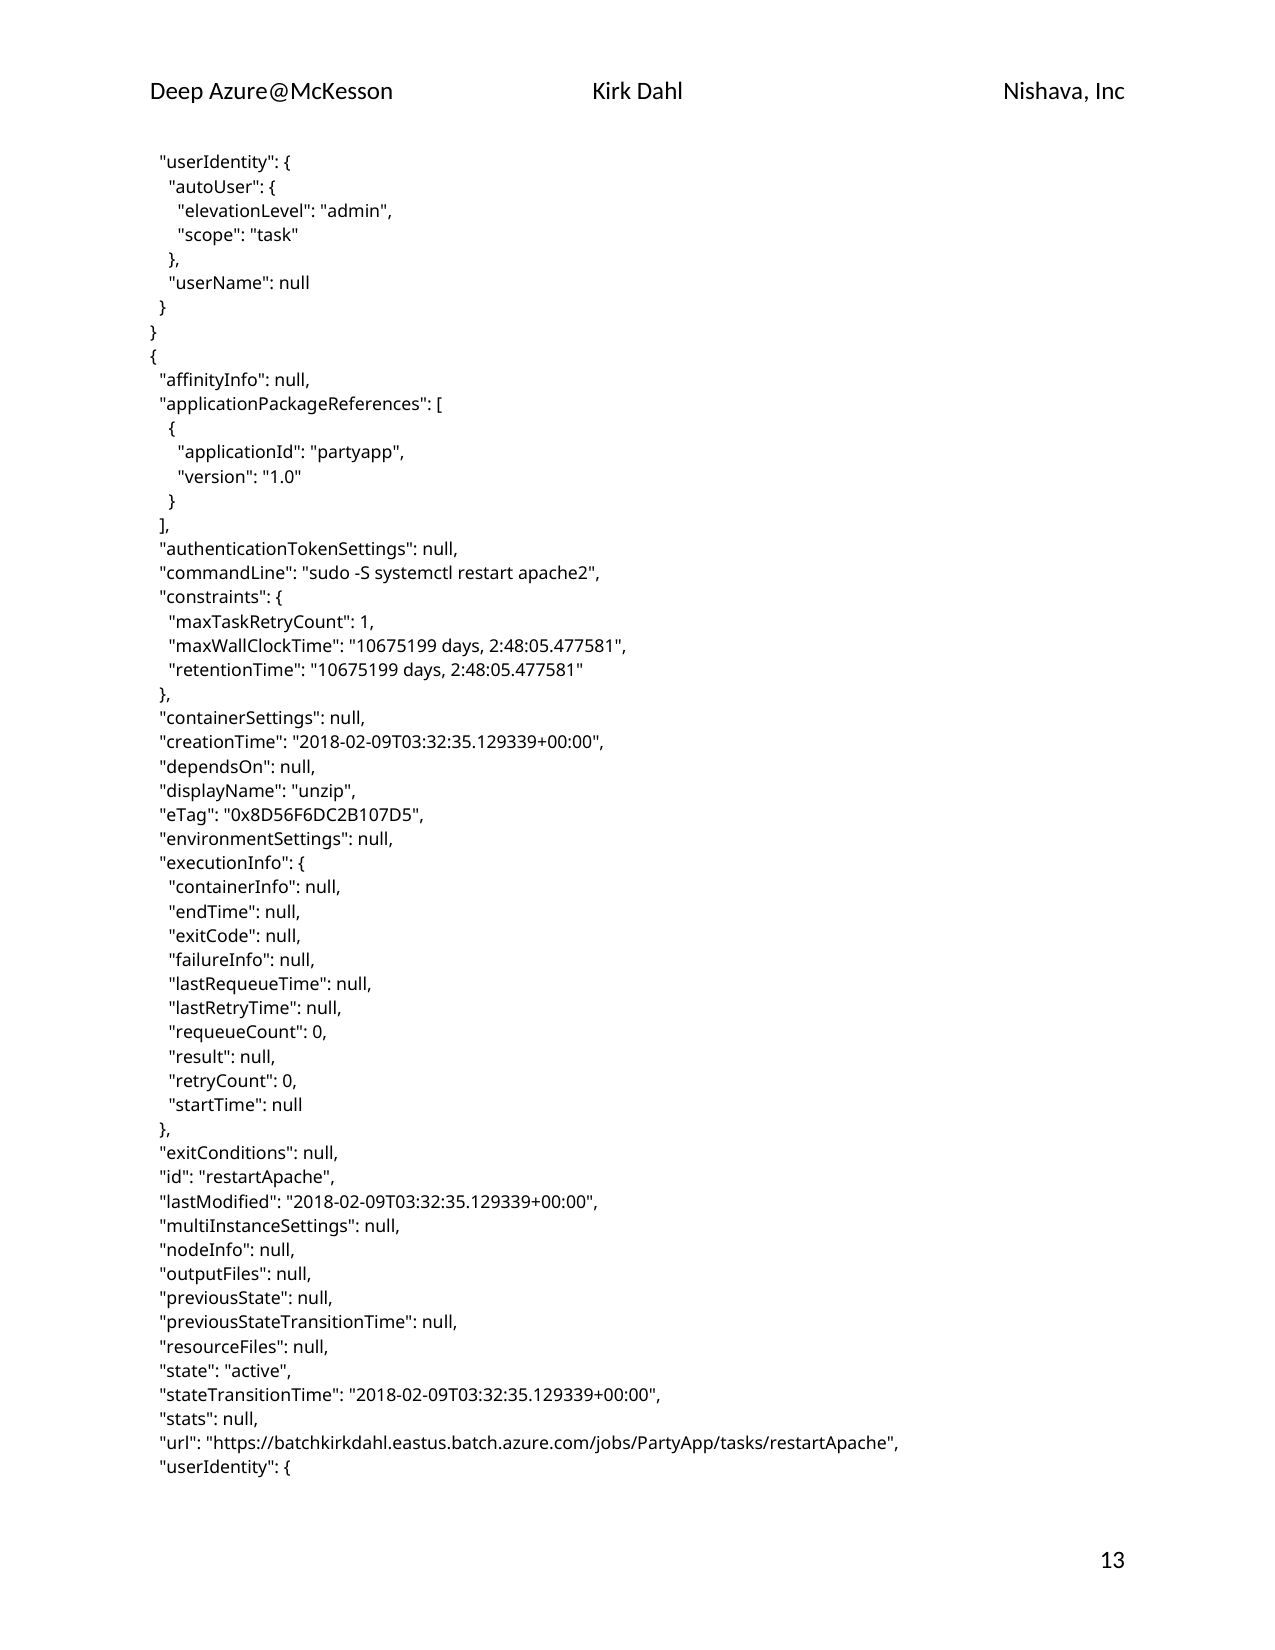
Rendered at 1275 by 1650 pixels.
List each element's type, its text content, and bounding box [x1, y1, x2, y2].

text ], [150, 512, 1125, 537]
text "previousState": null, [150, 1286, 1125, 1310]
text "lastModified": "2018-02-09T03:32:35.129339+00:00", [150, 1189, 1125, 1213]
text "endTime": null, [150, 899, 1125, 923]
text "displayName": "unzip", [150, 778, 1125, 802]
text "scope": "task" [150, 222, 1125, 247]
text "containerSettings": null, [150, 706, 1125, 730]
text "requeueCount": 0, [150, 1020, 1125, 1044]
text "environmentSettings": null, [150, 827, 1125, 851]
text }, [150, 682, 1125, 706]
text "maxWallClockTime": "10675199 days, 2:48:05.477581", [150, 633, 1125, 657]
text } [150, 319, 1125, 343]
text "outputFiles": null, [150, 1262, 1125, 1286]
text "autoUser": { [150, 174, 1125, 198]
text "dependsOn": null, [150, 754, 1125, 778]
text "constraints": { [150, 585, 1125, 609]
text "startTime": null [150, 1092, 1125, 1117]
text "applicationPackageReferences": [ [150, 392, 1125, 416]
text "multiInstanceSettings": null, [150, 1213, 1125, 1237]
text "stateTransitionTime": "2018-02-09T03:32:35.129339+00:00", [150, 1382, 1125, 1407]
text { [150, 416, 1125, 440]
text "applicationId": "partyapp", [150, 440, 1125, 464]
text "userIdentity": { [150, 150, 1125, 174]
text "state": "active", [150, 1358, 1125, 1382]
text "previousStateTransitionTime": null, [150, 1310, 1125, 1334]
text }, [150, 247, 1125, 271]
text "eTag": "0x8D56F6DC2B107D5", [150, 802, 1125, 827]
text "version": "1.0" [150, 464, 1125, 488]
text "failureInfo": null, [150, 947, 1125, 972]
text "result": null, [150, 1044, 1125, 1068]
text "containerInfo": null, [150, 875, 1125, 899]
text "creationTime": "2018-02-09T03:32:35.129339+00:00", [150, 730, 1125, 754]
text "userName": null [150, 271, 1125, 295]
text { [150, 343, 1125, 367]
text "lastRetryTime": null, [150, 996, 1125, 1020]
text } [150, 488, 1125, 512]
text "elevationLevel": "admin", [150, 198, 1125, 222]
text "stats": null, [150, 1407, 1125, 1431]
text "exitCode": null, [150, 923, 1125, 947]
text "authenticationTokenSettings": null, [150, 537, 1125, 561]
text "affinityInfo": null, [150, 367, 1125, 392]
text "id": "restartApache", [150, 1165, 1125, 1189]
text "userIdentity": { [150, 1455, 1125, 1479]
text "executionInfo": { [150, 851, 1125, 875]
text "nodeInfo": null, [150, 1237, 1125, 1262]
text "maxTaskRetryCount": 1, [150, 609, 1125, 633]
text "resourceFiles": null, [150, 1334, 1125, 1358]
text } [150, 295, 1125, 319]
text "commandLine": "sudo -S systemctl restart apache2", [150, 561, 1125, 585]
text "exitConditions": null, [150, 1141, 1125, 1165]
text "retentionTime": "10675199 days, 2:48:05.477581" [150, 657, 1125, 682]
text "lastRequeueTime": null, [150, 972, 1125, 996]
text "url": "https://batchkirkdahl.eastus.batch.azure.com/jobs/PartyApp/tasks/restartApache", [150, 1431, 1125, 1455]
text }, [150, 1117, 1125, 1141]
text "retryCount": 0, [150, 1068, 1125, 1092]
